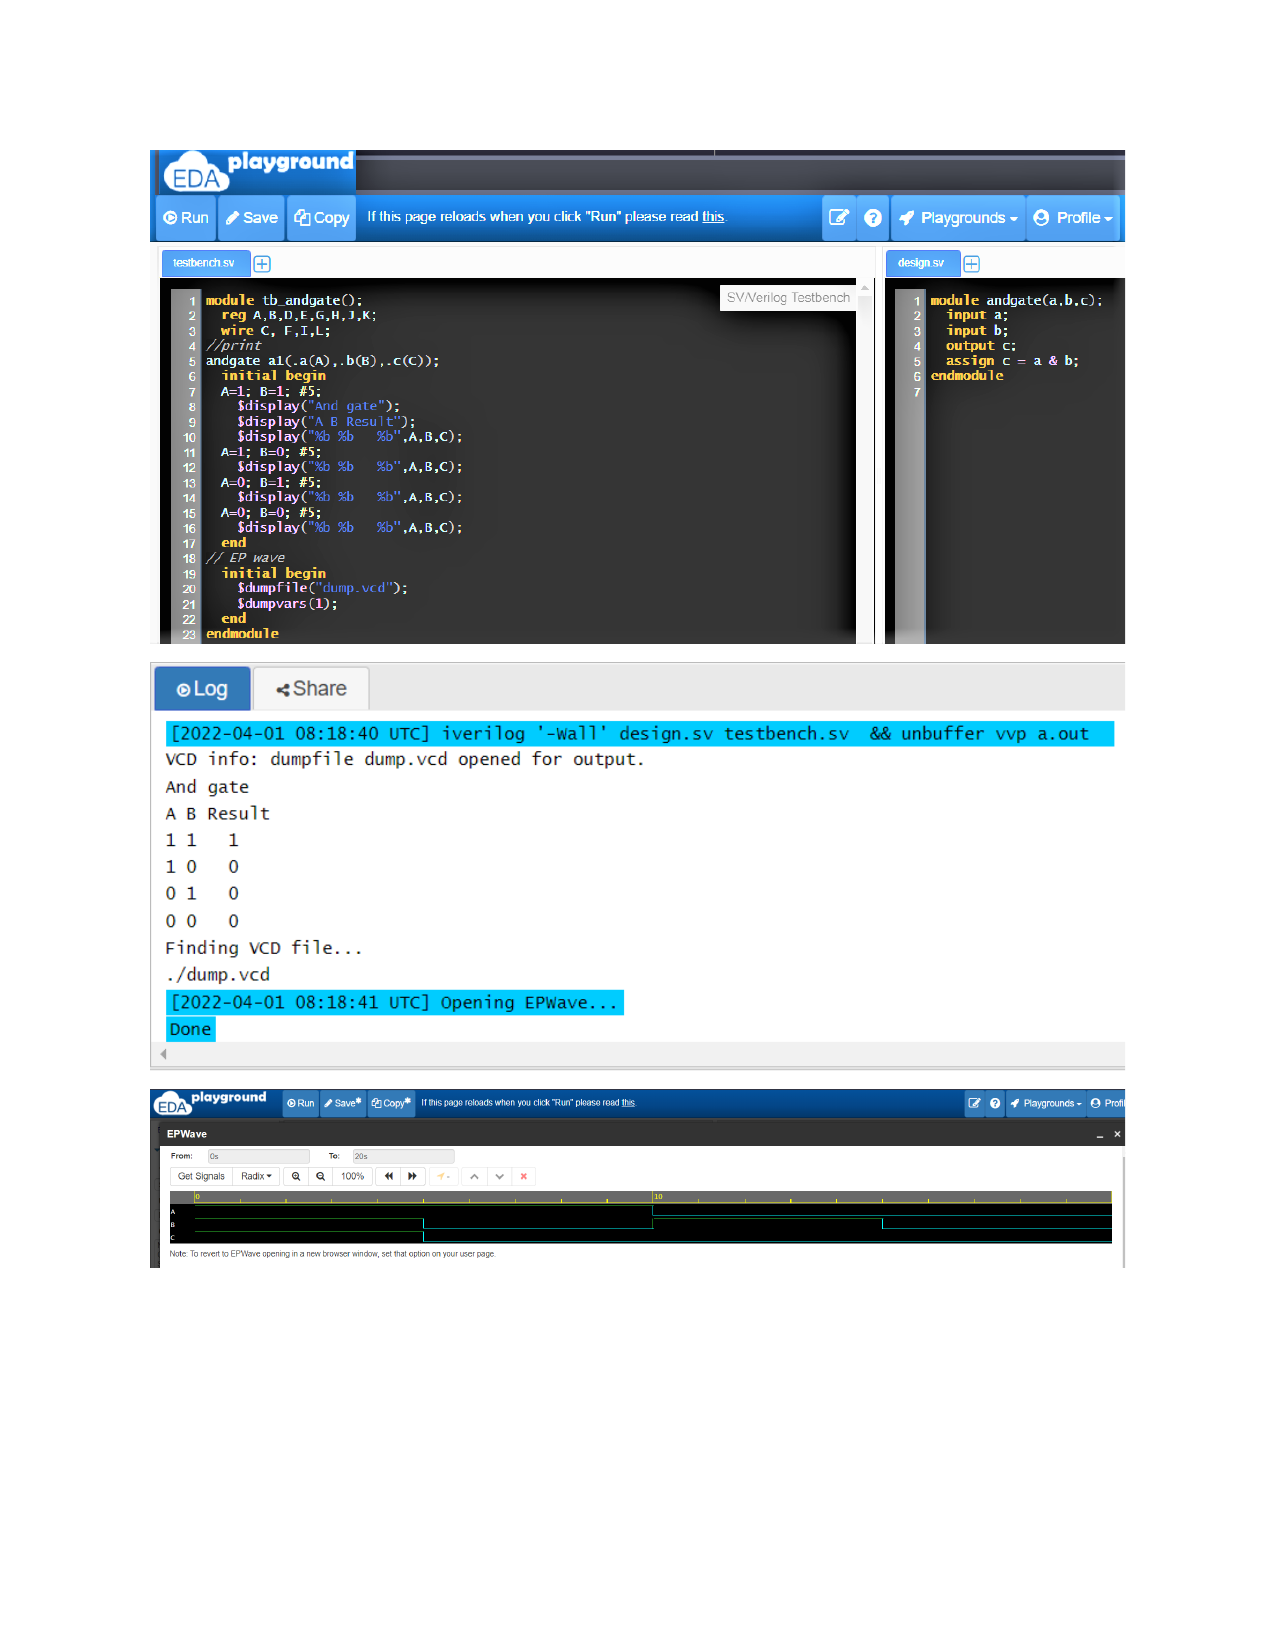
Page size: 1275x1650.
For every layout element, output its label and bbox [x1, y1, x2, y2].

picture [150, 662, 1125, 1071]
picture [150, 1089, 1125, 1268]
picture [150, 150, 1125, 644]
